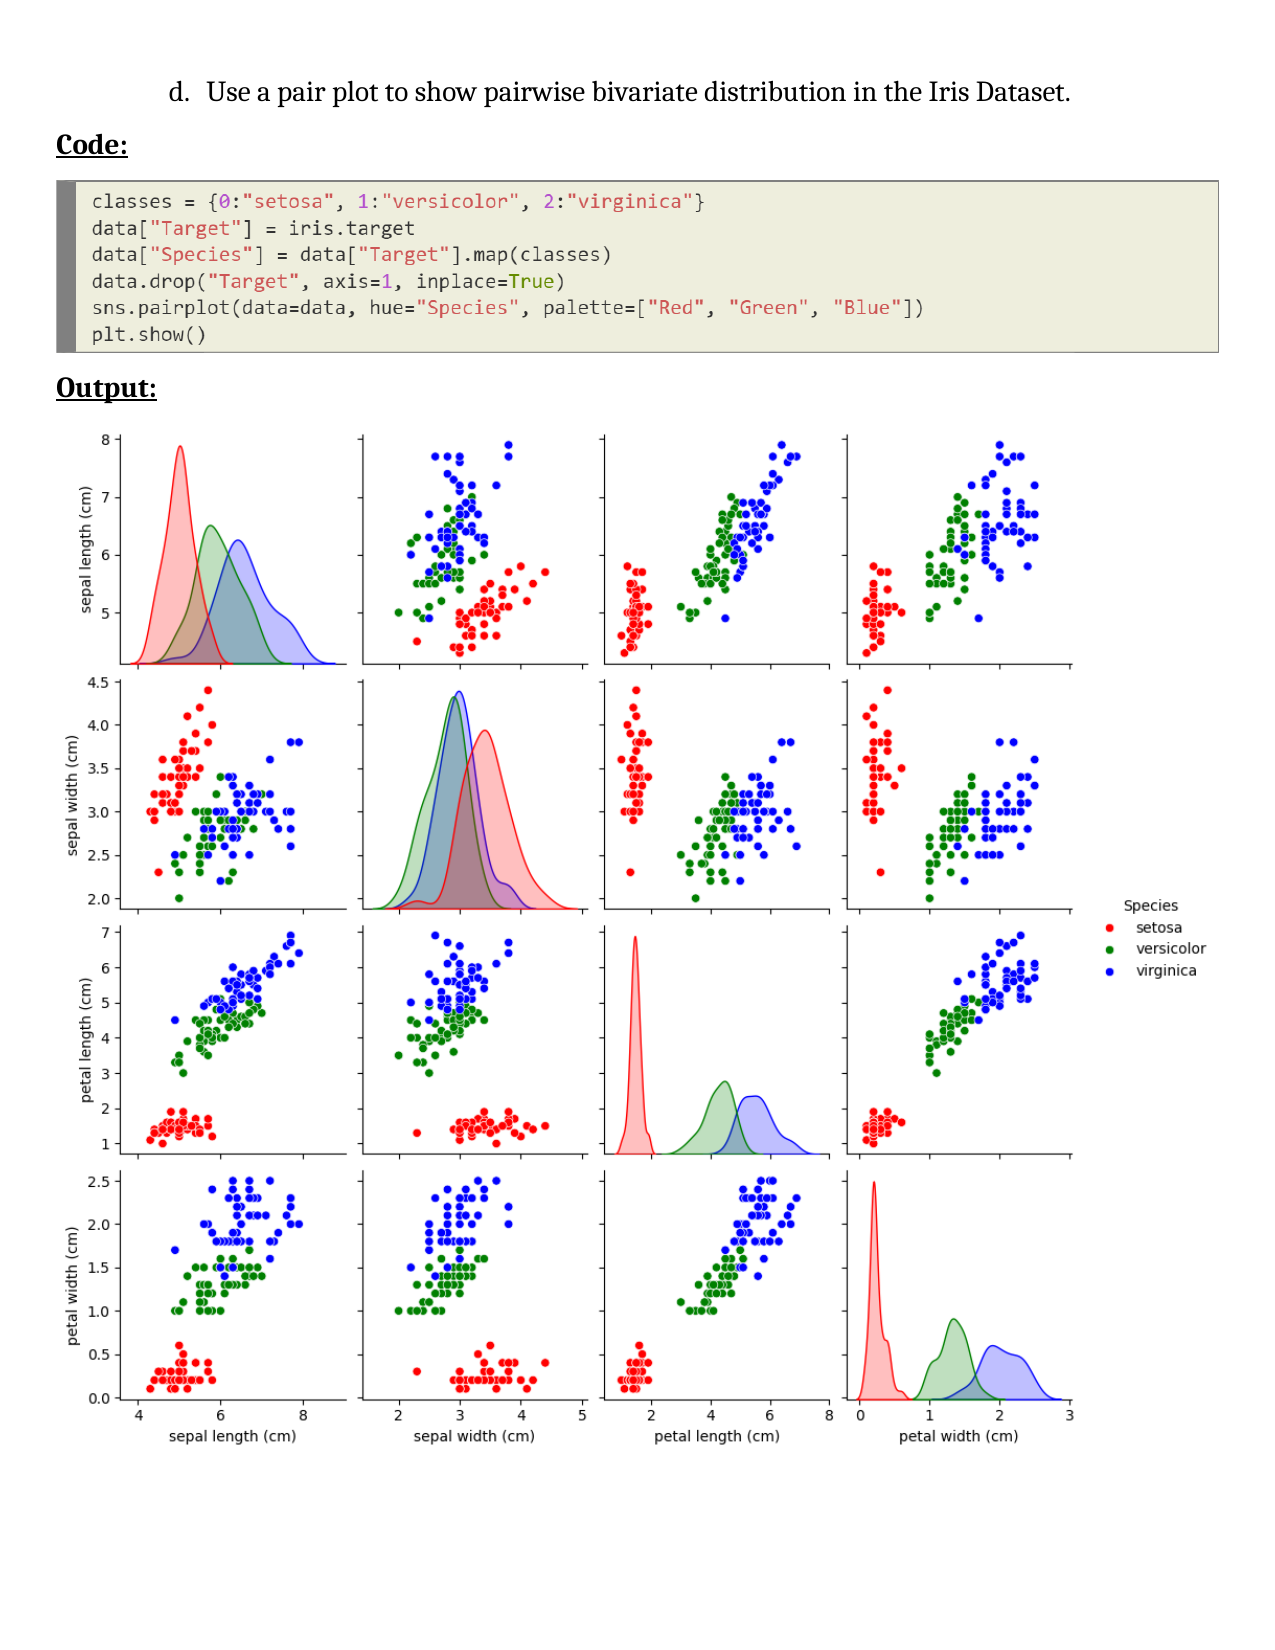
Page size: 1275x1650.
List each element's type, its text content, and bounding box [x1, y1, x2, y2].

picture [56, 423, 1219, 1455]
list Use a pair plot to show pairwise bivariate distribution in the Iris Dataset. [169, 75, 1219, 108]
picture [56, 180, 1219, 353]
text Code: [56, 128, 1219, 161]
text Output: [56, 371, 1219, 405]
